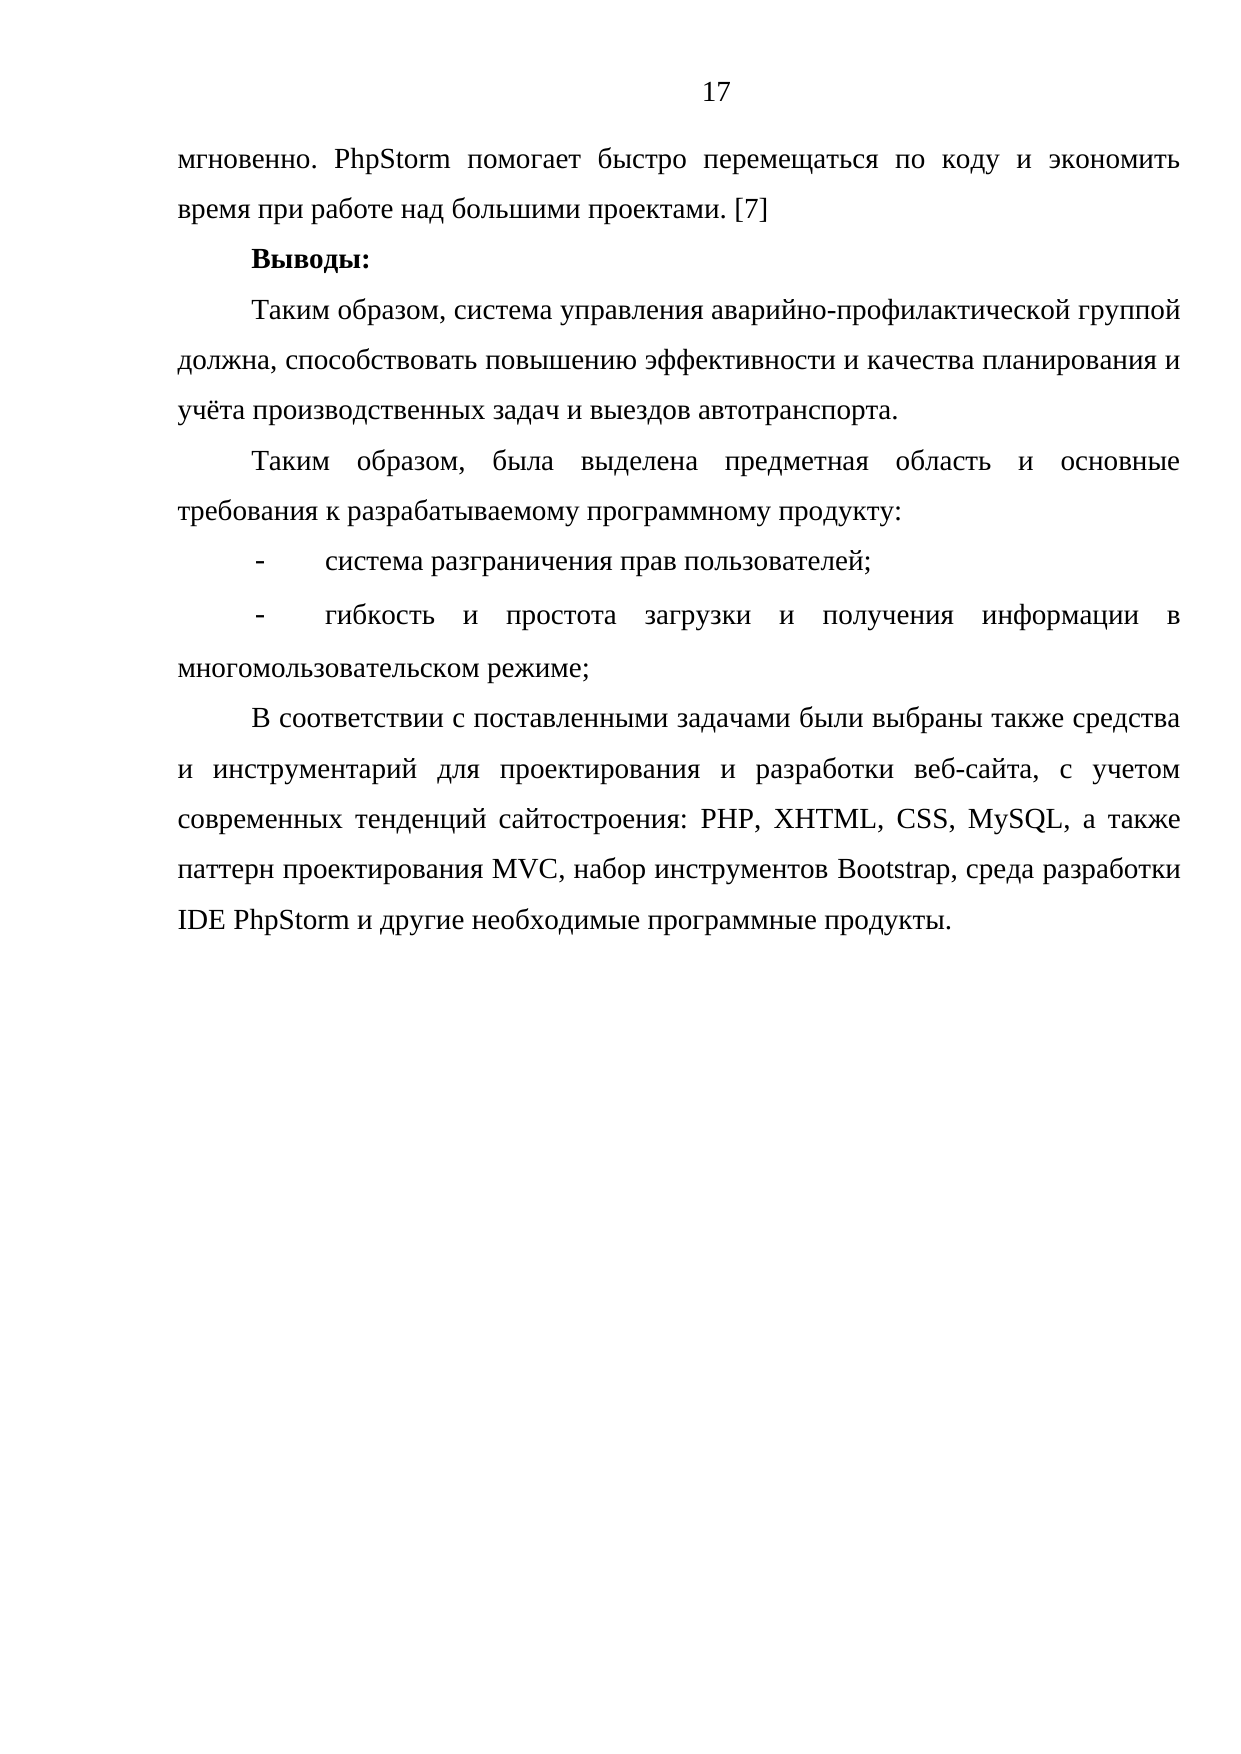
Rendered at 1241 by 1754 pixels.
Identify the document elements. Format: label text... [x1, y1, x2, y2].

text В соответствии с поставленными задачами были выбраны также средства и инструментарий для проектирования и разработки веб-сайта, с учетом современных тенденций сайтостроения: PHP, XHTML, CSS, MySQL, а также паттерн проектирования MVC, набор инструментов Bootstrap, среда разработки IDE PhpStorm и другие необходимые программные продукты. [177, 701, 1181, 935]
list гибкость и простота загрузки и получения информации в многомользовательском режиме; [177, 597, 1181, 684]
text Таким образом, была выделена предметная область и основные требования к разрабатываемому программному продукту: [177, 443, 1181, 527]
text Таким образом, система управления аварийно-профилактической группой должна, способствовать повышению эффективности и качества планирования и учёта производственных задач и выездов автотранспорта. [177, 292, 1181, 426]
text Выводы: [177, 242, 1181, 275]
list система разграничения прав пользователей; [177, 543, 1181, 579]
